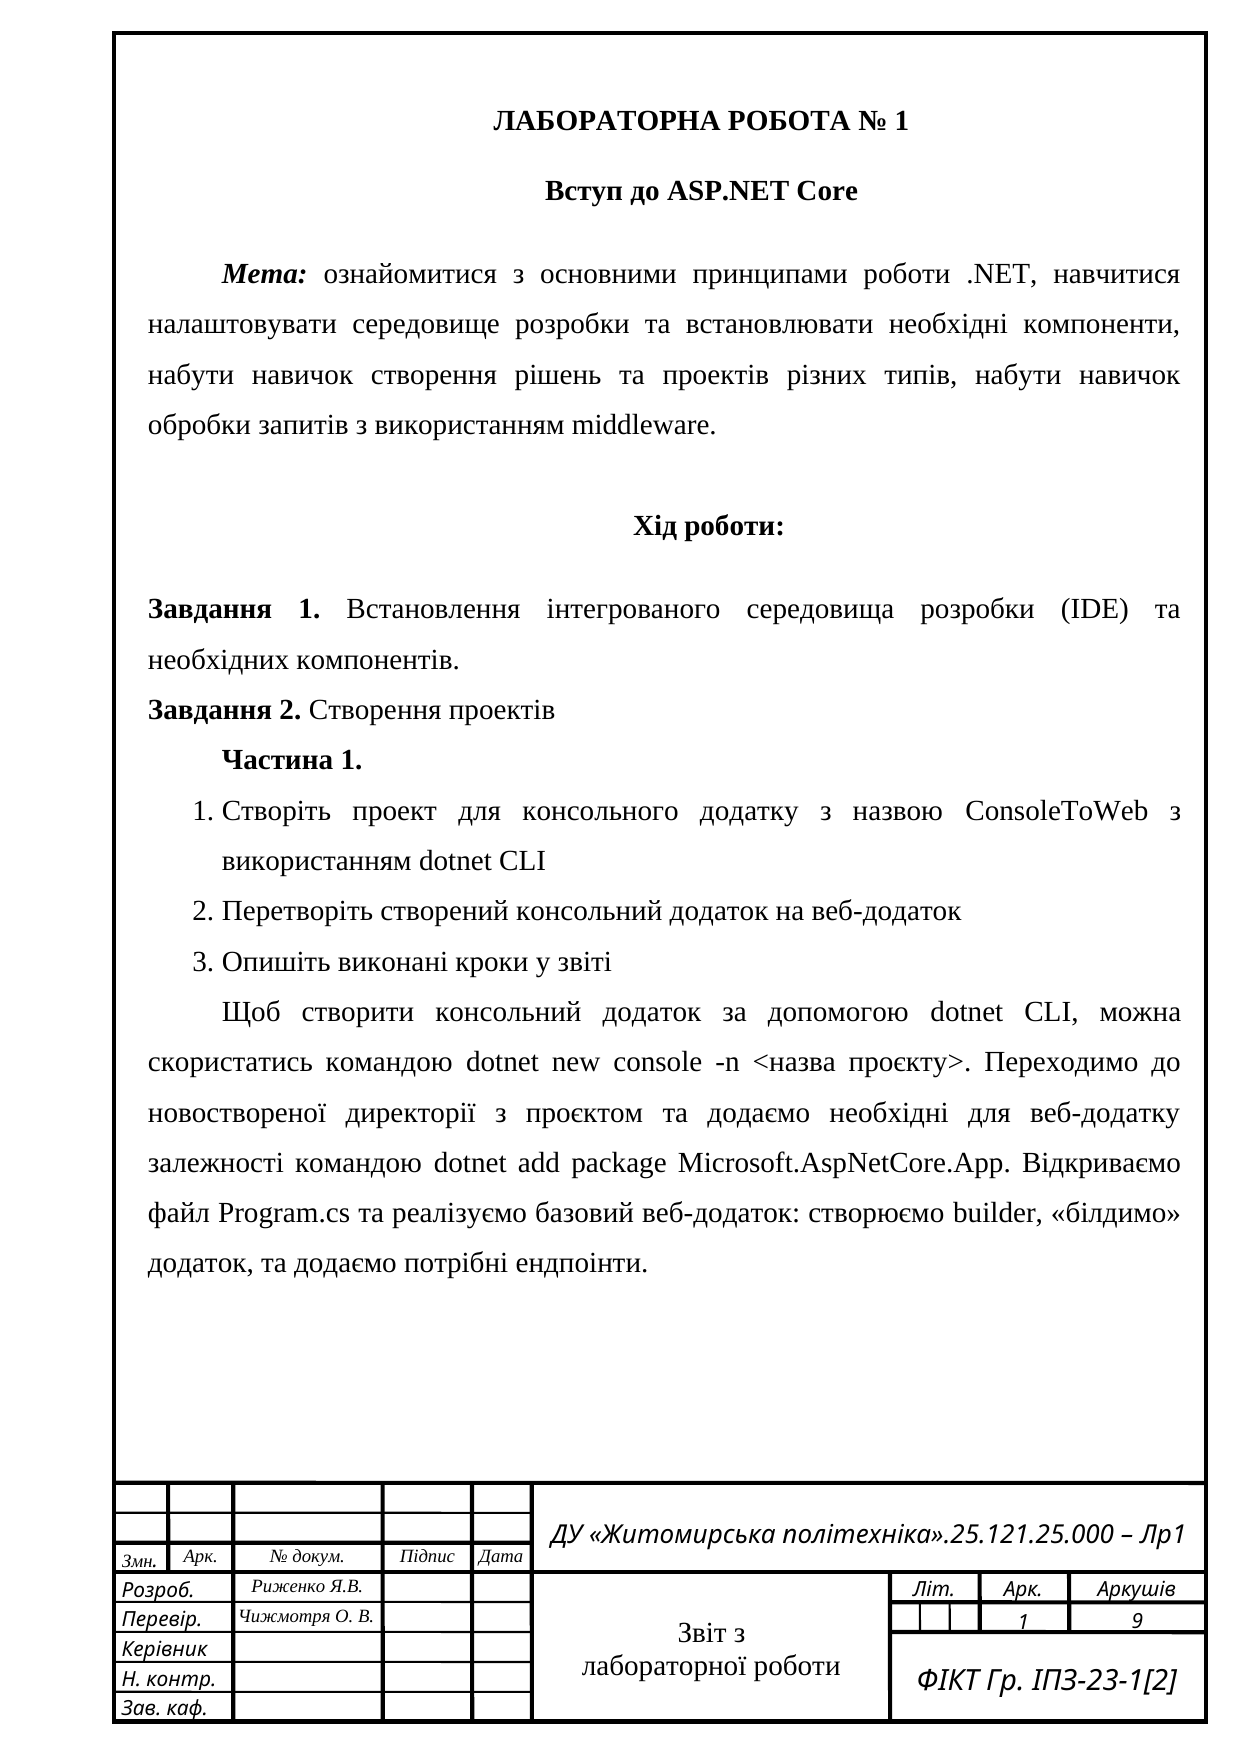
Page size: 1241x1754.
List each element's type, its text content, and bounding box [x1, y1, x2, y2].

list Опишіть виконані кроки у звіті [192, 944, 1181, 977]
text Хід роботи: [148, 508, 1181, 541]
text Завдання 2. Створення проектів [148, 692, 1181, 726]
text Завдання 1. Встановлення інтегрованого середовища розробки (IDE) та необхідних компонентів. [148, 592, 1181, 675]
text Частина 1. [148, 742, 1181, 776]
text ЛАБОРАТОРНА РОБОТА № 1 [148, 103, 1181, 136]
text Щоб створити консольний додаток за допомогою dotnet CLI, можна скористатись командою dotnet new console -n <назва проєкту>. Переходимо до новоствореної директорії з проєктом та додаємо необхідні для веб-додатку залежності командою dotnet add package Microsoft.AspNetCore.App. Відкриваємо файл Program.cs та реалізуємо базовий веб-додаток: створюємо builder, «білдимо» додаток, та додаємо потрібні ендпоінти. [148, 994, 1181, 1279]
list Створіть проект для консольного додатку з назвою ConsoleToWeb з використанням dotnet CLI [192, 793, 1181, 877]
list Перетворіть створений консольний додаток на веб-додаток [192, 893, 1181, 927]
text Вступ до ASP.NET Core [148, 173, 1181, 206]
text Мета: ознайомитися з основними принципами роботи .NET, навчитися налаштовувати середовище розробки та встановлювати необхідні компоненти, набути навичок створення рішень та проектів різних типів, набути навичок обробки запитів з використанням middleware. [148, 256, 1181, 441]
